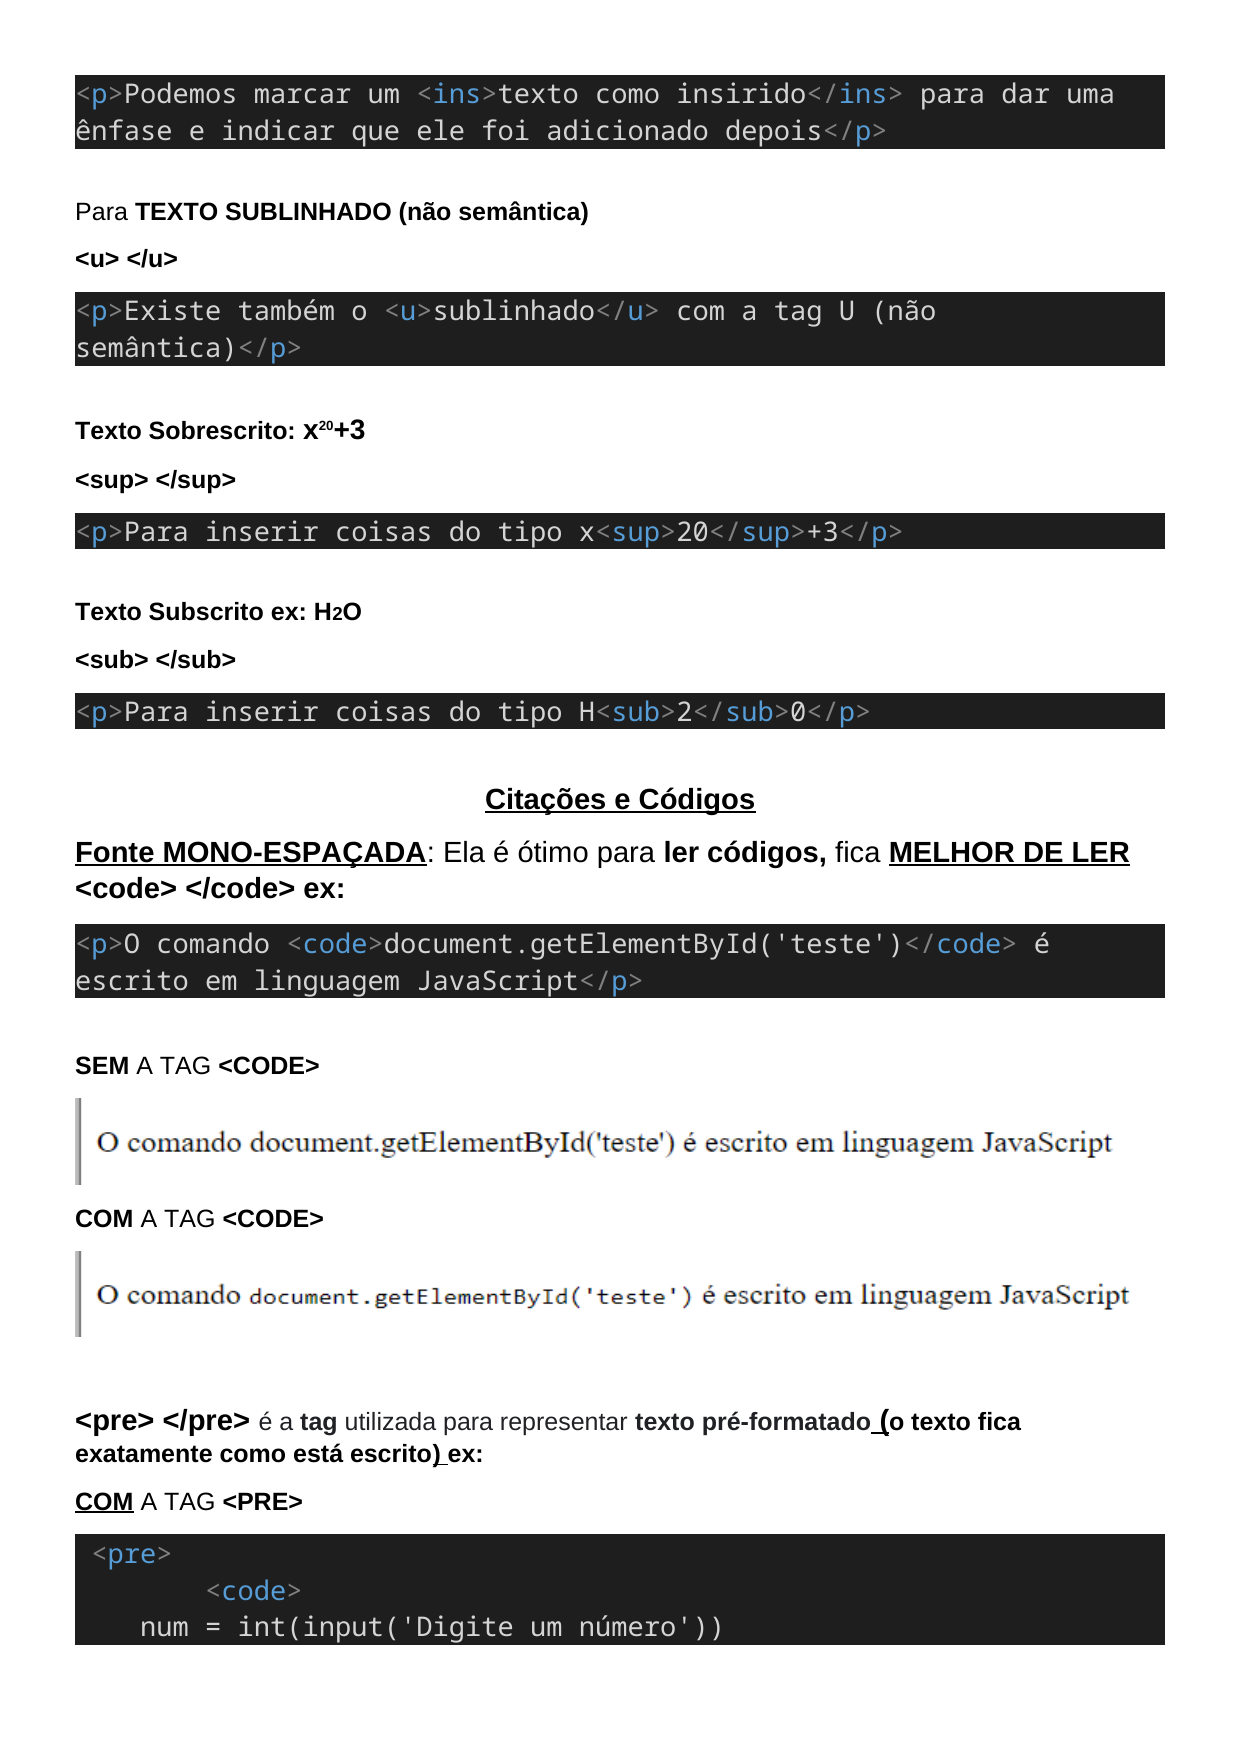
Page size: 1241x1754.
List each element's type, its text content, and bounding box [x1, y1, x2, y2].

text <pre> [75, 1534, 1165, 1571]
text Para TEXTO SUBLINHADO (não semântica) [75, 196, 1165, 225]
text <p>Podemos marcar um <ins>texto como insirido</ins> para dar uma ênfase e indicar que ele foi adicionado depois</p> [75, 75, 1165, 149]
text <p>Para inserir coisas do tipo x<sup>20</sup>+3</p> [75, 513, 1165, 549]
text COM A TAG <PRE> [75, 1486, 1165, 1515]
text <sub> </sub> [75, 645, 1165, 674]
text Citações e Códigos [75, 782, 1165, 816]
text <p>Existe também o <u>sublinhado</u> com a tag U (não semântica)</p> [75, 292, 1165, 366]
text <pre> </pre> é a tag utilizada para representar texto pré-formatado (o texto fica exatamente como está escrito) ex: [75, 1403, 1165, 1467]
text <p>O comando <code>document.getElementById('teste')</code> é escrito em linguagem JavaScript</p> [75, 924, 1165, 998]
text num = int(input('Digite um número')) [75, 1608, 1165, 1645]
text SEM A TAG <CODE> [75, 1051, 1165, 1079]
text <u> </u> [75, 244, 1165, 273]
text <p>Para inserir coisas do tipo H<sub>2</sub>0</p> [75, 693, 1165, 729]
text COM A TAG <CODE> [75, 1204, 1165, 1233]
picture [75, 1251, 1164, 1337]
text Texto Sobrescrito: x20+3 [75, 413, 1165, 446]
text <sup> </sup> [75, 465, 1165, 494]
text Fonte MONO-ESPAÇADA: Ela é ótimo para ler códigos, fica MELHOR DE LER <code> </code> ex: [75, 835, 1165, 905]
text Texto Subscrito ex: H2O [75, 597, 1165, 626]
picture [75, 1098, 1118, 1185]
text <code> [75, 1571, 1165, 1608]
